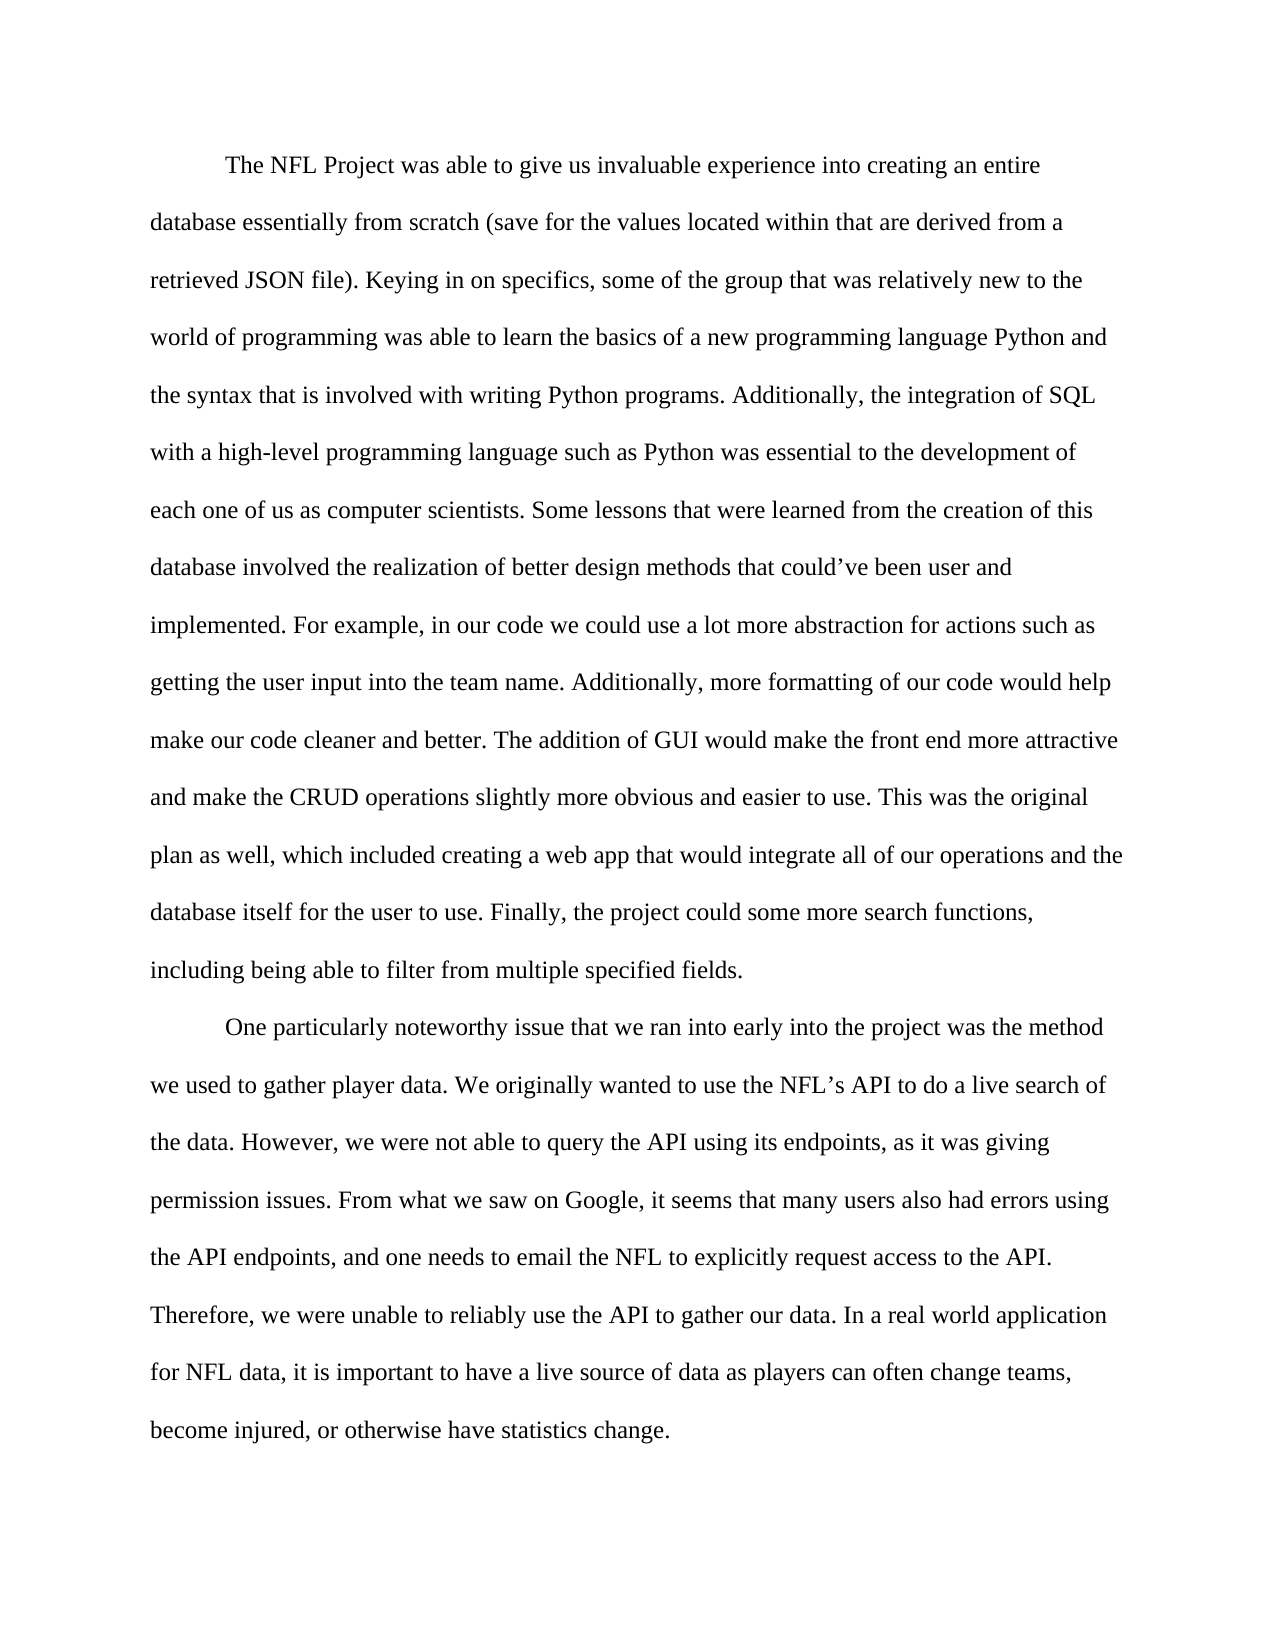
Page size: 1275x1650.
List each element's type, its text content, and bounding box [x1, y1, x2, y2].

text One particularly noteworthy issue that we ran into early into the project was the method we used to gather player data. We originally wanted to use the NFL’s API to do a live search of the data. However, we were not able to query the API using its endpoints, as it was giving permission issues. From what we saw on Google, it seems that many users also had errors using the API endpoints, and one needs to email the NFL to explicitly request access to the API. Therefore, we were unable to reliably use the API to gather our data. In a real world application for NFL data, it is important to have a live source of data as players can often change teams, become injured, or otherwise have statistics change. [150, 1012, 1125, 1444]
text The NFL Project was able to give us invaluable experience into creating an entire database essentially from scratch (save for the values located within that are derived from a retrieved JSON file). Keying in on specifics, some of the group that was relatively new to the world of programming was able to learn the basics of a new programming language Python and the syntax that is involved with writing Python programs. Additionally, the integration of SQL with a high-level programming language such as Python was essential to the development of each one of us as computer scientists. Some lessons that were learned from the creation of this database involved the realization of better design methods that could’ve been user and implemented. For example, in our code we could use a lot more abstraction for actions such as getting the user input into the team name. Additionally, more formatting of our code would help make our code cleaner and better. The addition of GUI would make the front end more attractive and make the CRUD operations slightly more obvious and easier to use. This was the original plan as well, which included creating a web app that would integrate all of our operations and the database itself for the user to use. Finally, the project could some more search functions, including being able to filter from multiple specified fields. [150, 150, 1125, 984]
